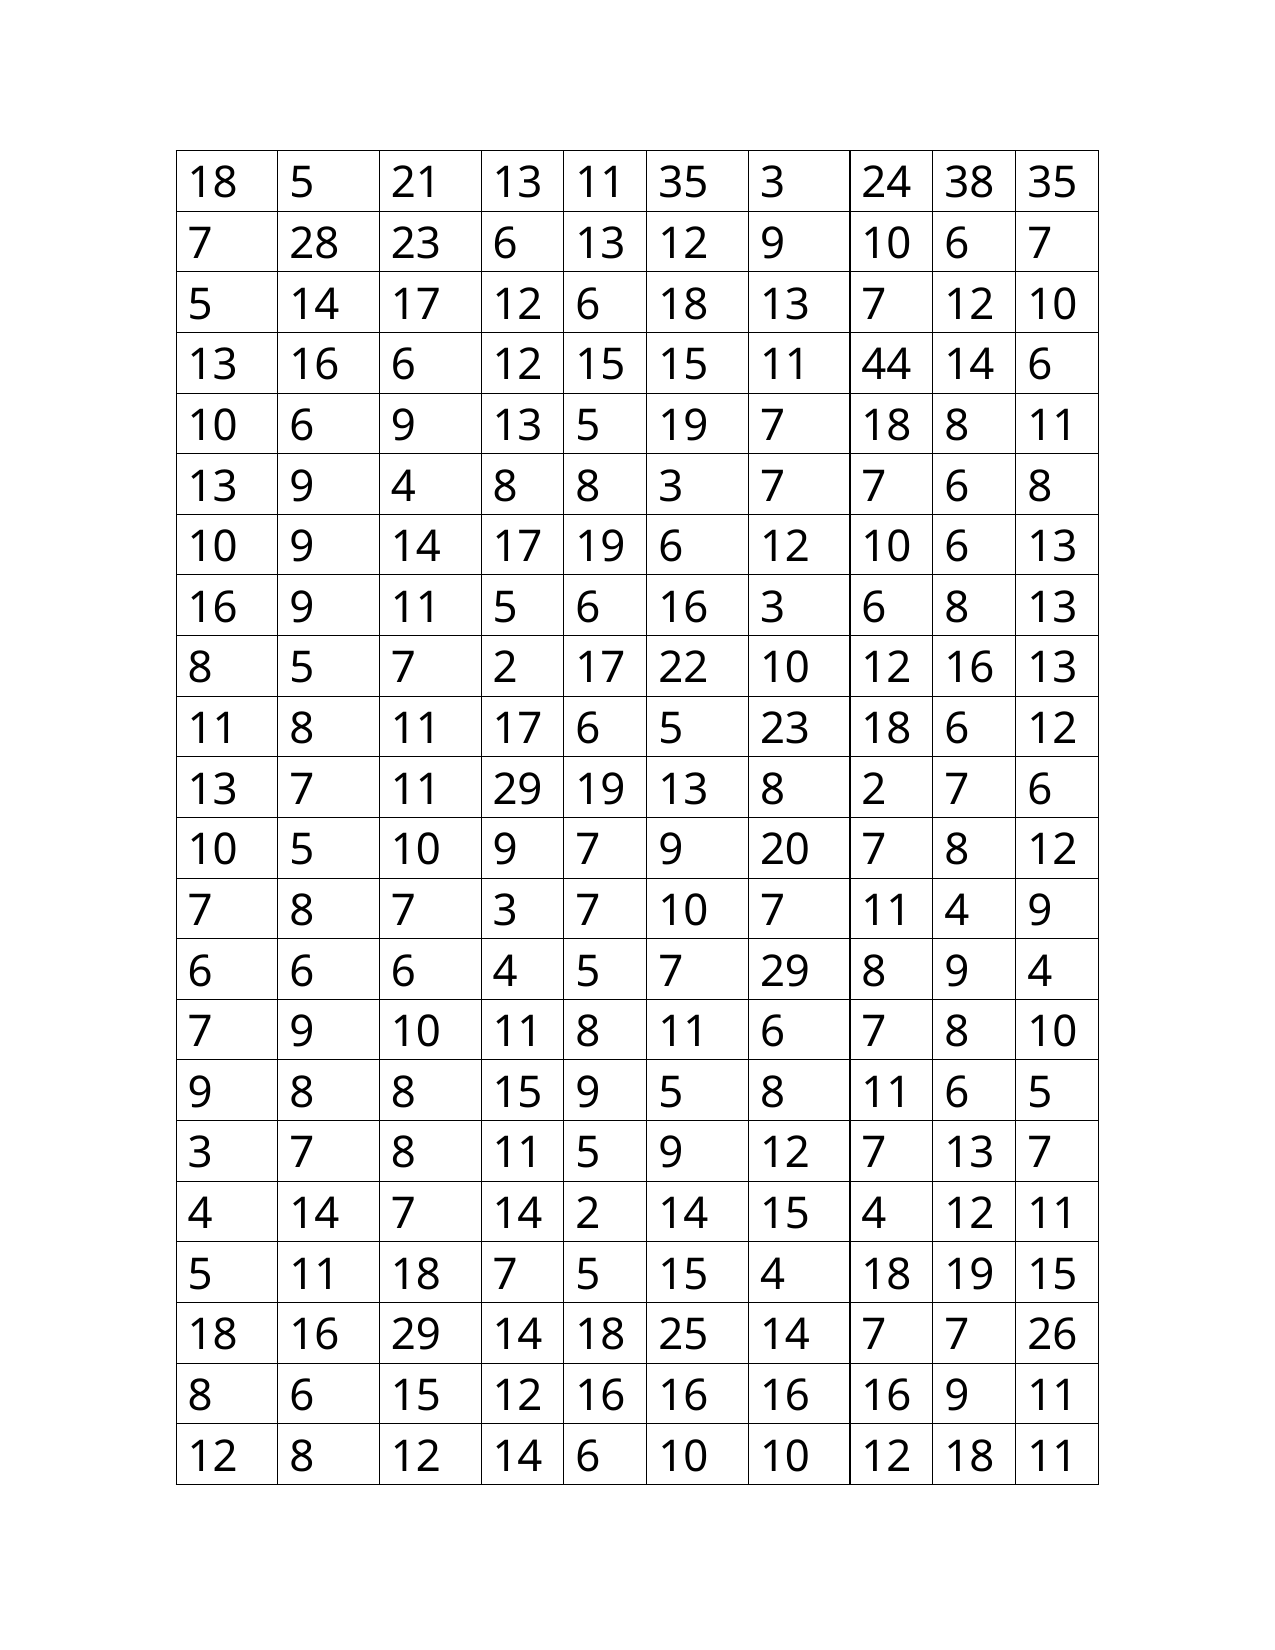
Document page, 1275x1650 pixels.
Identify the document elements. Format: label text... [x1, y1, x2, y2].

table_cell 10 [177, 394, 277, 453]
table_cell 9 [278, 454, 379, 514]
table_cell 6 [177, 939, 277, 999]
table_cell 12 [1016, 818, 1098, 877]
table_cell 10 [749, 636, 849, 696]
table_cell 10 [647, 879, 748, 938]
table_cell 7 [851, 1303, 932, 1362]
table_cell 16 [278, 1303, 379, 1362]
table_cell 7 [177, 212, 277, 271]
table_cell 4 [482, 939, 563, 999]
table_cell 7 [749, 879, 849, 938]
table_cell 5 [278, 151, 379, 211]
table_cell 23 [749, 697, 849, 756]
table_cell 3 [749, 575, 849, 635]
table_cell 7 [278, 757, 379, 817]
table_cell 9 [278, 515, 379, 574]
table_cell 8 [564, 1000, 646, 1059]
table_cell 6 [380, 939, 481, 999]
table_cell 7 [933, 757, 1015, 817]
table_cell 6 [278, 394, 379, 453]
table_cell 10 [647, 1424, 748, 1484]
table_cell 14 [647, 1182, 748, 1241]
table_cell 18 [177, 151, 277, 211]
table_cell 16 [749, 1364, 849, 1423]
table_cell 7 [177, 879, 277, 938]
table_cell 10 [177, 515, 277, 574]
table_cell 10 [177, 818, 277, 877]
table_cell 38 [933, 151, 1015, 211]
table_cell 5 [177, 272, 277, 332]
table_cell 6 [278, 1364, 379, 1423]
table_cell 7 [1016, 212, 1098, 271]
table_cell 16 [933, 636, 1015, 696]
table_cell 19 [564, 757, 646, 817]
table_cell 12 [482, 333, 563, 392]
table_cell 13 [1016, 515, 1098, 574]
table_cell 8 [1016, 454, 1098, 514]
table_cell 10 [380, 1000, 481, 1059]
table_cell 11 [1016, 1364, 1098, 1423]
table_cell 13 [933, 1121, 1015, 1181]
table_cell 11 [647, 1000, 748, 1059]
table_cell 25 [647, 1303, 748, 1362]
table_cell 44 [851, 333, 932, 392]
table_cell 14 [933, 333, 1015, 392]
table_cell 18 [851, 697, 932, 756]
table_cell 7 [564, 879, 646, 938]
table_cell 6 [564, 272, 646, 332]
table_cell 8 [278, 1060, 379, 1120]
table_cell 11 [177, 697, 277, 756]
table_cell 8 [278, 879, 379, 938]
table_cell 24 [851, 151, 932, 211]
table_cell 15 [564, 333, 646, 392]
table_cell 11 [482, 1000, 563, 1059]
table_cell 7 [851, 454, 932, 514]
table_cell 9 [177, 1060, 277, 1120]
table_cell 6 [933, 1060, 1015, 1120]
table_cell 11 [851, 1060, 932, 1120]
table_cell 15 [380, 1364, 481, 1423]
table_cell 10 [380, 818, 481, 877]
table_cell 5 [564, 939, 646, 999]
table_cell 9 [647, 1121, 748, 1181]
table_cell 9 [380, 394, 481, 453]
table_cell 5 [564, 1121, 646, 1181]
table_cell 12 [933, 272, 1015, 332]
table_cell 14 [482, 1424, 563, 1484]
table_cell 29 [482, 757, 563, 817]
table_cell 18 [647, 272, 748, 332]
table_cell 5 [1016, 1060, 1098, 1120]
table_cell 14 [380, 515, 481, 574]
table_cell 35 [647, 151, 748, 211]
table_cell 11 [380, 757, 481, 817]
table_cell 14 [278, 1182, 379, 1241]
table_cell 28 [278, 212, 379, 271]
table_cell 7 [851, 1121, 932, 1181]
table_cell 15 [1016, 1242, 1098, 1302]
table_cell 6 [380, 333, 481, 392]
table_cell 7 [851, 272, 932, 332]
table_cell 11 [851, 879, 932, 938]
table_cell 15 [482, 1060, 563, 1120]
table_cell 8 [278, 1424, 379, 1484]
table_cell 16 [647, 575, 748, 635]
table_cell 12 [749, 515, 849, 574]
table_cell 8 [933, 818, 1015, 877]
table_cell 9 [564, 1060, 646, 1120]
table_cell 16 [647, 1364, 748, 1423]
table_cell 18 [851, 1242, 932, 1302]
table_cell 7 [380, 879, 481, 938]
table_cell 8 [177, 636, 277, 696]
table_cell 18 [933, 1424, 1015, 1484]
table_cell 11 [1016, 1182, 1098, 1241]
table_cell 11 [564, 151, 646, 211]
table_cell 7 [851, 1000, 932, 1059]
table_cell 7 [1016, 1121, 1098, 1181]
table_cell 29 [380, 1303, 481, 1362]
table_cell 8 [933, 1000, 1015, 1059]
table_cell 16 [851, 1364, 932, 1423]
table_cell 6 [1016, 757, 1098, 817]
table_cell 11 [380, 697, 481, 756]
table_cell 8 [933, 575, 1015, 635]
table_cell 3 [482, 879, 563, 938]
table_cell 22 [647, 636, 748, 696]
table_cell 12 [380, 1424, 481, 1484]
table_cell 14 [482, 1303, 563, 1362]
table_cell 19 [933, 1242, 1015, 1302]
table_cell 8 [482, 454, 563, 514]
table_cell 5 [177, 1242, 277, 1302]
table_cell 6 [278, 939, 379, 999]
table_cell 10 [851, 515, 932, 574]
table_cell 14 [482, 1182, 563, 1241]
table_cell 12 [647, 212, 748, 271]
table_cell 7 [564, 818, 646, 877]
table_cell 2 [564, 1182, 646, 1241]
table_cell 10 [1016, 272, 1098, 332]
table_cell 9 [647, 818, 748, 877]
table_cell 11 [1016, 1424, 1098, 1484]
table_cell 13 [177, 333, 277, 392]
table_cell 8 [177, 1364, 277, 1423]
table_cell 5 [564, 394, 646, 453]
table_cell 6 [933, 515, 1015, 574]
table_cell 8 [380, 1060, 481, 1120]
table_cell 7 [749, 454, 849, 514]
table_cell 12 [482, 1364, 563, 1423]
table_cell 12 [482, 272, 563, 332]
table_cell 11 [380, 575, 481, 635]
table_cell 14 [278, 272, 379, 332]
table_cell 8 [278, 697, 379, 756]
table_cell 9 [933, 939, 1015, 999]
table_cell 13 [749, 272, 849, 332]
table_cell 13 [1016, 636, 1098, 696]
table_cell 10 [851, 212, 932, 271]
table_cell 21 [380, 151, 481, 211]
table_cell 6 [933, 212, 1015, 271]
table_cell 7 [380, 1182, 481, 1241]
table_cell 5 [278, 818, 379, 877]
table_cell 18 [380, 1242, 481, 1302]
table_cell 18 [564, 1303, 646, 1362]
table_cell 15 [749, 1182, 849, 1241]
table_cell 6 [564, 575, 646, 635]
table_cell 13 [177, 757, 277, 817]
table_cell 11 [749, 333, 849, 392]
table_cell 4 [851, 1182, 932, 1241]
table_cell 11 [482, 1121, 563, 1181]
table_cell 5 [647, 1060, 748, 1120]
table_cell 7 [380, 636, 481, 696]
table_cell 6 [647, 515, 748, 574]
table_cell 13 [647, 757, 748, 817]
table_cell 5 [278, 636, 379, 696]
table_cell 3 [749, 151, 849, 211]
table_cell 8 [380, 1121, 481, 1181]
table_cell 17 [482, 697, 563, 756]
table_cell 35 [1016, 151, 1098, 211]
table_cell 16 [177, 575, 277, 635]
table_cell 13 [1016, 575, 1098, 635]
table_cell 10 [749, 1424, 849, 1484]
table_cell 4 [177, 1182, 277, 1241]
table_cell 9 [278, 575, 379, 635]
table_cell 8 [564, 454, 646, 514]
table_cell 13 [482, 394, 563, 453]
table_cell 4 [749, 1242, 849, 1302]
table_cell 6 [933, 697, 1015, 756]
table_cell 12 [851, 1424, 932, 1484]
table_cell 7 [851, 818, 932, 877]
table_cell 12 [177, 1424, 277, 1484]
table_cell 16 [564, 1364, 646, 1423]
table_cell 8 [851, 939, 932, 999]
table_cell 11 [1016, 394, 1098, 453]
table_cell 6 [851, 575, 932, 635]
table_cell 9 [933, 1364, 1015, 1423]
table_cell 19 [647, 394, 748, 453]
table_cell 14 [749, 1303, 849, 1362]
table_cell 7 [749, 394, 849, 453]
table_cell 9 [749, 212, 849, 271]
table_cell 7 [177, 1000, 277, 1059]
table_cell 9 [278, 1000, 379, 1059]
table_cell 5 [482, 575, 563, 635]
table_cell 7 [933, 1303, 1015, 1362]
table_cell 6 [482, 212, 563, 271]
table_cell 4 [1016, 939, 1098, 999]
table_cell 11 [278, 1242, 379, 1302]
table_cell 2 [482, 636, 563, 696]
table_cell 3 [177, 1121, 277, 1181]
table_cell 12 [749, 1121, 849, 1181]
table_cell 6 [564, 1424, 646, 1484]
table_cell 10 [1016, 1000, 1098, 1059]
table_cell 13 [177, 454, 277, 514]
table_cell 15 [647, 1242, 748, 1302]
table_cell 2 [851, 757, 932, 817]
table_cell 29 [749, 939, 849, 999]
table_cell 18 [177, 1303, 277, 1362]
table_cell 9 [482, 818, 563, 877]
table_cell 16 [278, 333, 379, 392]
table_cell 26 [1016, 1303, 1098, 1362]
table_cell 8 [749, 757, 849, 817]
table_cell 7 [482, 1242, 563, 1302]
table_cell 17 [564, 636, 646, 696]
table_cell 8 [749, 1060, 849, 1120]
table_cell 6 [1016, 333, 1098, 392]
table_cell 6 [749, 1000, 849, 1059]
table_cell 4 [380, 454, 481, 514]
table_cell 19 [564, 515, 646, 574]
table_cell 6 [933, 454, 1015, 514]
table_cell 5 [647, 697, 748, 756]
table_cell 12 [933, 1182, 1015, 1241]
table_cell 18 [851, 394, 932, 453]
table_cell 17 [380, 272, 481, 332]
table_cell 3 [647, 454, 748, 514]
table_cell 13 [564, 212, 646, 271]
table_cell 15 [647, 333, 748, 392]
table_cell 20 [749, 818, 849, 877]
table_cell 7 [647, 939, 748, 999]
table_cell 5 [564, 1242, 646, 1302]
table_cell 4 [933, 879, 1015, 938]
table_cell 12 [1016, 697, 1098, 756]
table_cell 12 [851, 636, 932, 696]
table_cell 17 [482, 515, 563, 574]
table_cell 13 [482, 151, 563, 211]
table_cell 6 [564, 697, 646, 756]
table_cell 23 [380, 212, 481, 271]
table_cell 7 [278, 1121, 379, 1181]
table_cell 8 [933, 394, 1015, 453]
table_cell 9 [1016, 879, 1098, 938]
